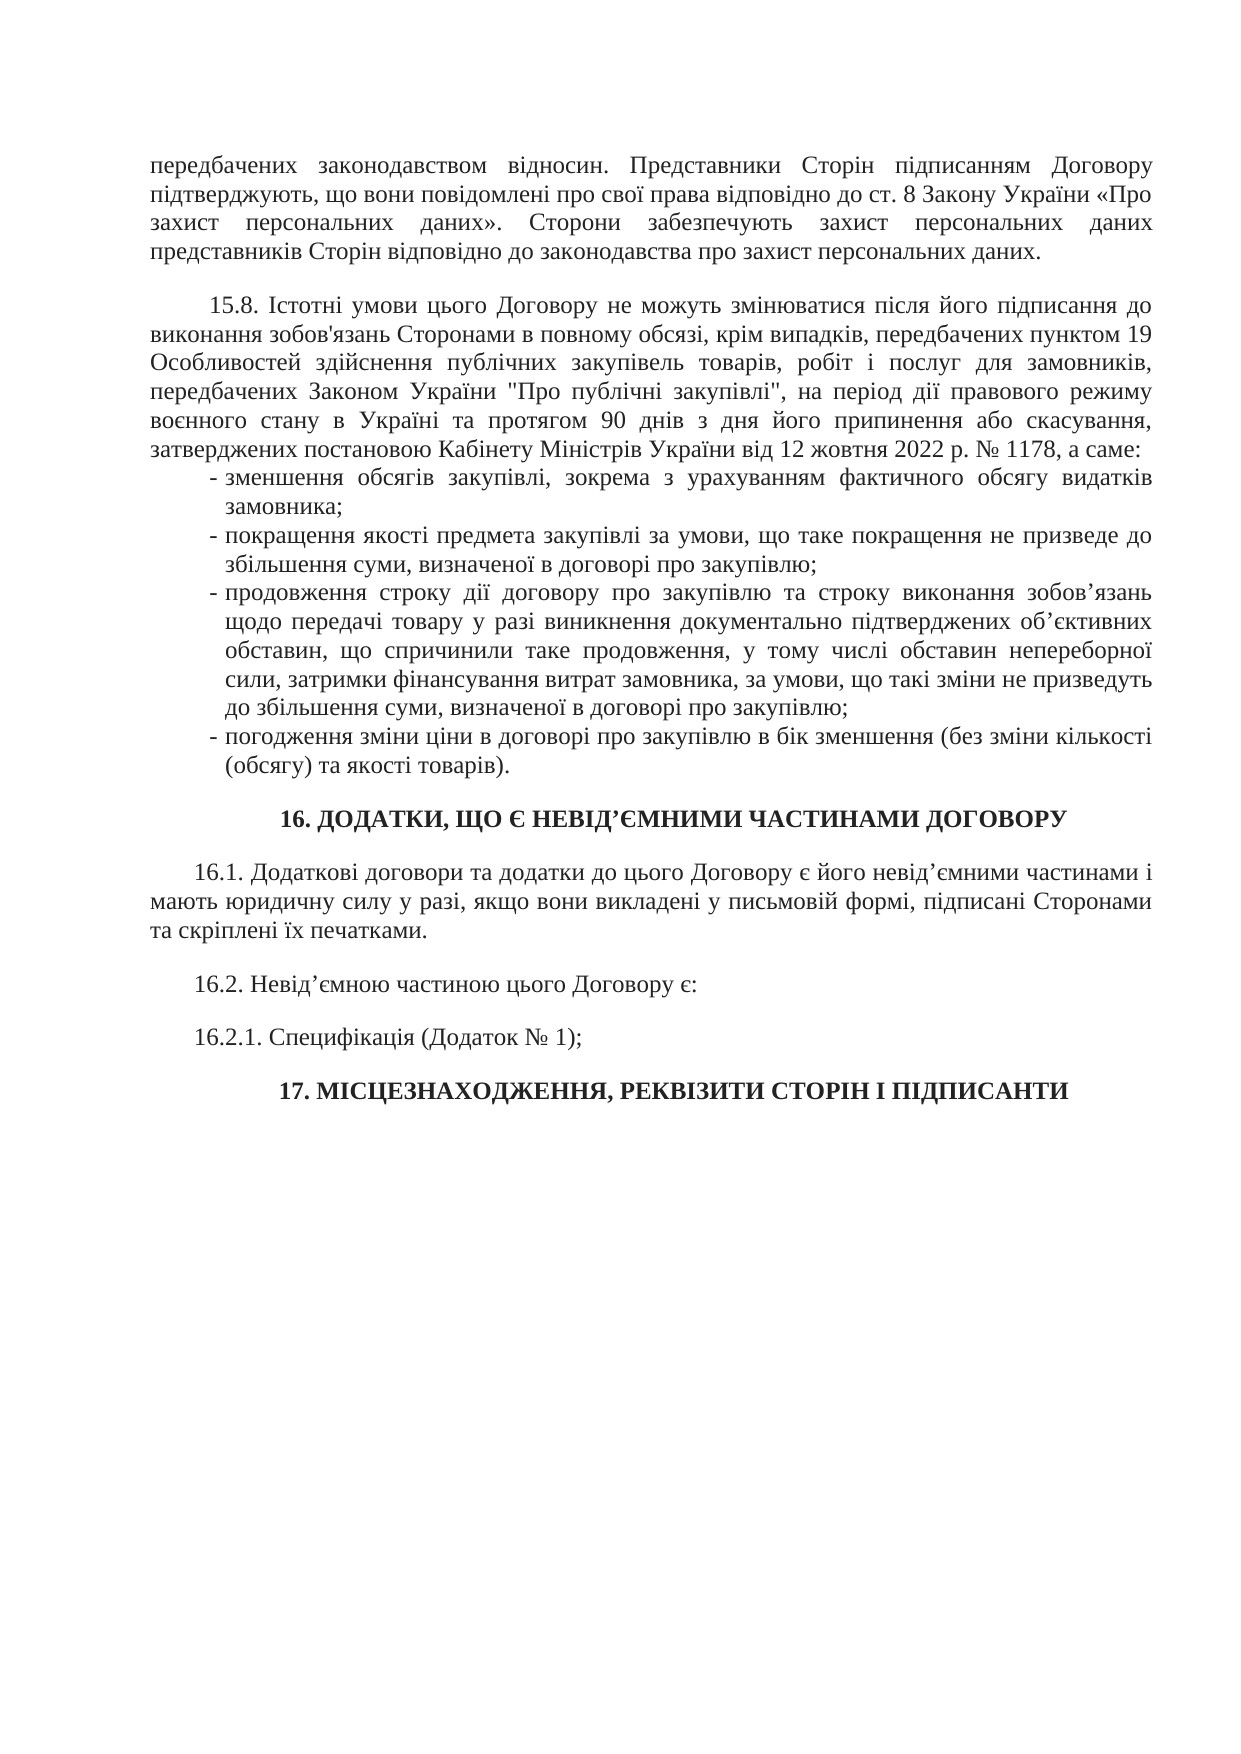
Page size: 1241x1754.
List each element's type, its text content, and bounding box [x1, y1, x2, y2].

text 16.2.1. Специфікація (Додаток № 1); [150, 1022, 1153, 1051]
list погодження зміни ціни в договорі про закупівлю в бік зменшення (без зміни кількості (обсягу) та якості товарів). [209, 721, 1153, 779]
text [150, 150, 1153, 265]
list продовження строку дії договору про закупівлю та строку виконання зобов’язань щодо передачі товару у разі виникнення документально підтверджених об’єктивних обставин, що спричинили таке продовження, у тому числі обставин непереборної сили, затримки фінансування витрат замовника, за умови, що такі зміни не призведуть до збільшення суми, визначеної в договорі про закупівлю; [209, 577, 1153, 721]
list покращення якості предмета закупівлі за умови, що таке покращення не призведе до збільшення суми, визначеної в договорі про закупівлю; [209, 520, 1153, 577]
text 17. МІСЦЕЗНАХОДЖЕННЯ, РЕКВІЗИТИ СТОРІН І ПІДПИСАНТИ [150, 1076, 1153, 1105]
text 16.1. Додаткові договори та додатки до цього Договору є його невід’ємними частинами і мають юридичну силу у разі, якщо вони викладені у письмовій формі, підписані Сторонами та скріплені їх печатками. [150, 857, 1153, 944]
text 16. ДОДАТКИ, ЩО Є НЕВІД’ЄМНИМИ ЧАСТИНАМИ ДОГОВОРУ [150, 804, 1153, 832]
text 16.2. Невід’ємною частиною цього Договору є: [150, 969, 1153, 997]
list зменшення обсягів закупівлі, зокрема з урахуванням фактичного обсягу видатків замовника; [209, 462, 1153, 520]
text 15.8. Істотні умови цього Договору не можуть змінюватися після його підписання до виконання зобов'язань Сторонами в повному обсязі, крім випадків, передбачених пунктом 19 Особливостей здійснення публічних закупівель товарів, робіт і послуг для замовників, передбачених Законом України "Про публічні закупівлі", на період дії правового режиму воєнного стану в Україні та протягом 90 днів з дня його припинення або скасування, затверджених постановою Кабінету Міністрів України від 12 жовтня 2022 р. № 1178, а саме: [150, 290, 1153, 462]
